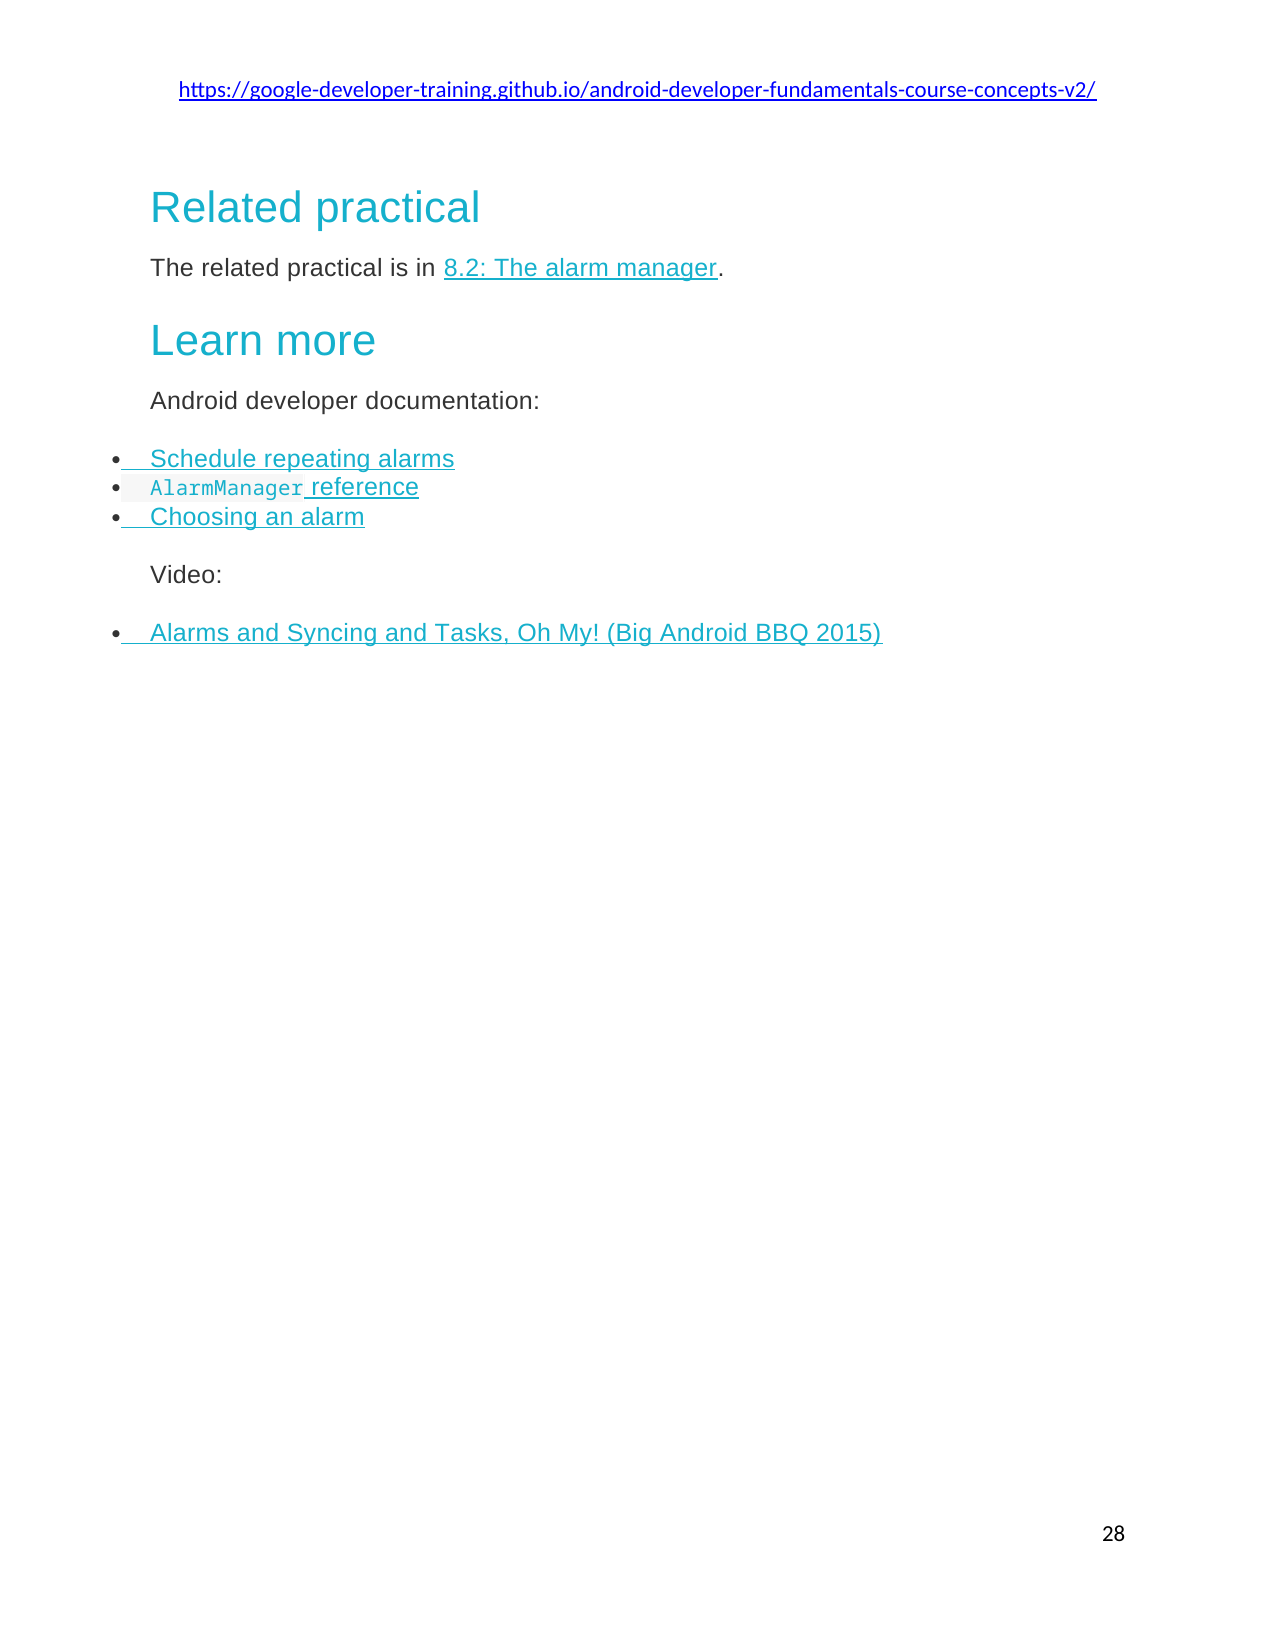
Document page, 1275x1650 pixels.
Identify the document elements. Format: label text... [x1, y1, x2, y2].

list Alarms and Syncing and Tasks, Oh My! (Big Android BBQ 2015) [112, 618, 1125, 646]
list Choosing an alarm [112, 502, 1125, 531]
text Video: [150, 560, 1125, 588]
text Learn more [150, 314, 1125, 364]
list AlarmManager reference [112, 472, 1125, 502]
list Schedule repeating alarms [112, 443, 1125, 472]
text Related practical [150, 182, 1125, 232]
text The related practical is in 8.2: The alarm manager. [150, 253, 1125, 282]
text Android developer documentation: [150, 386, 1125, 414]
